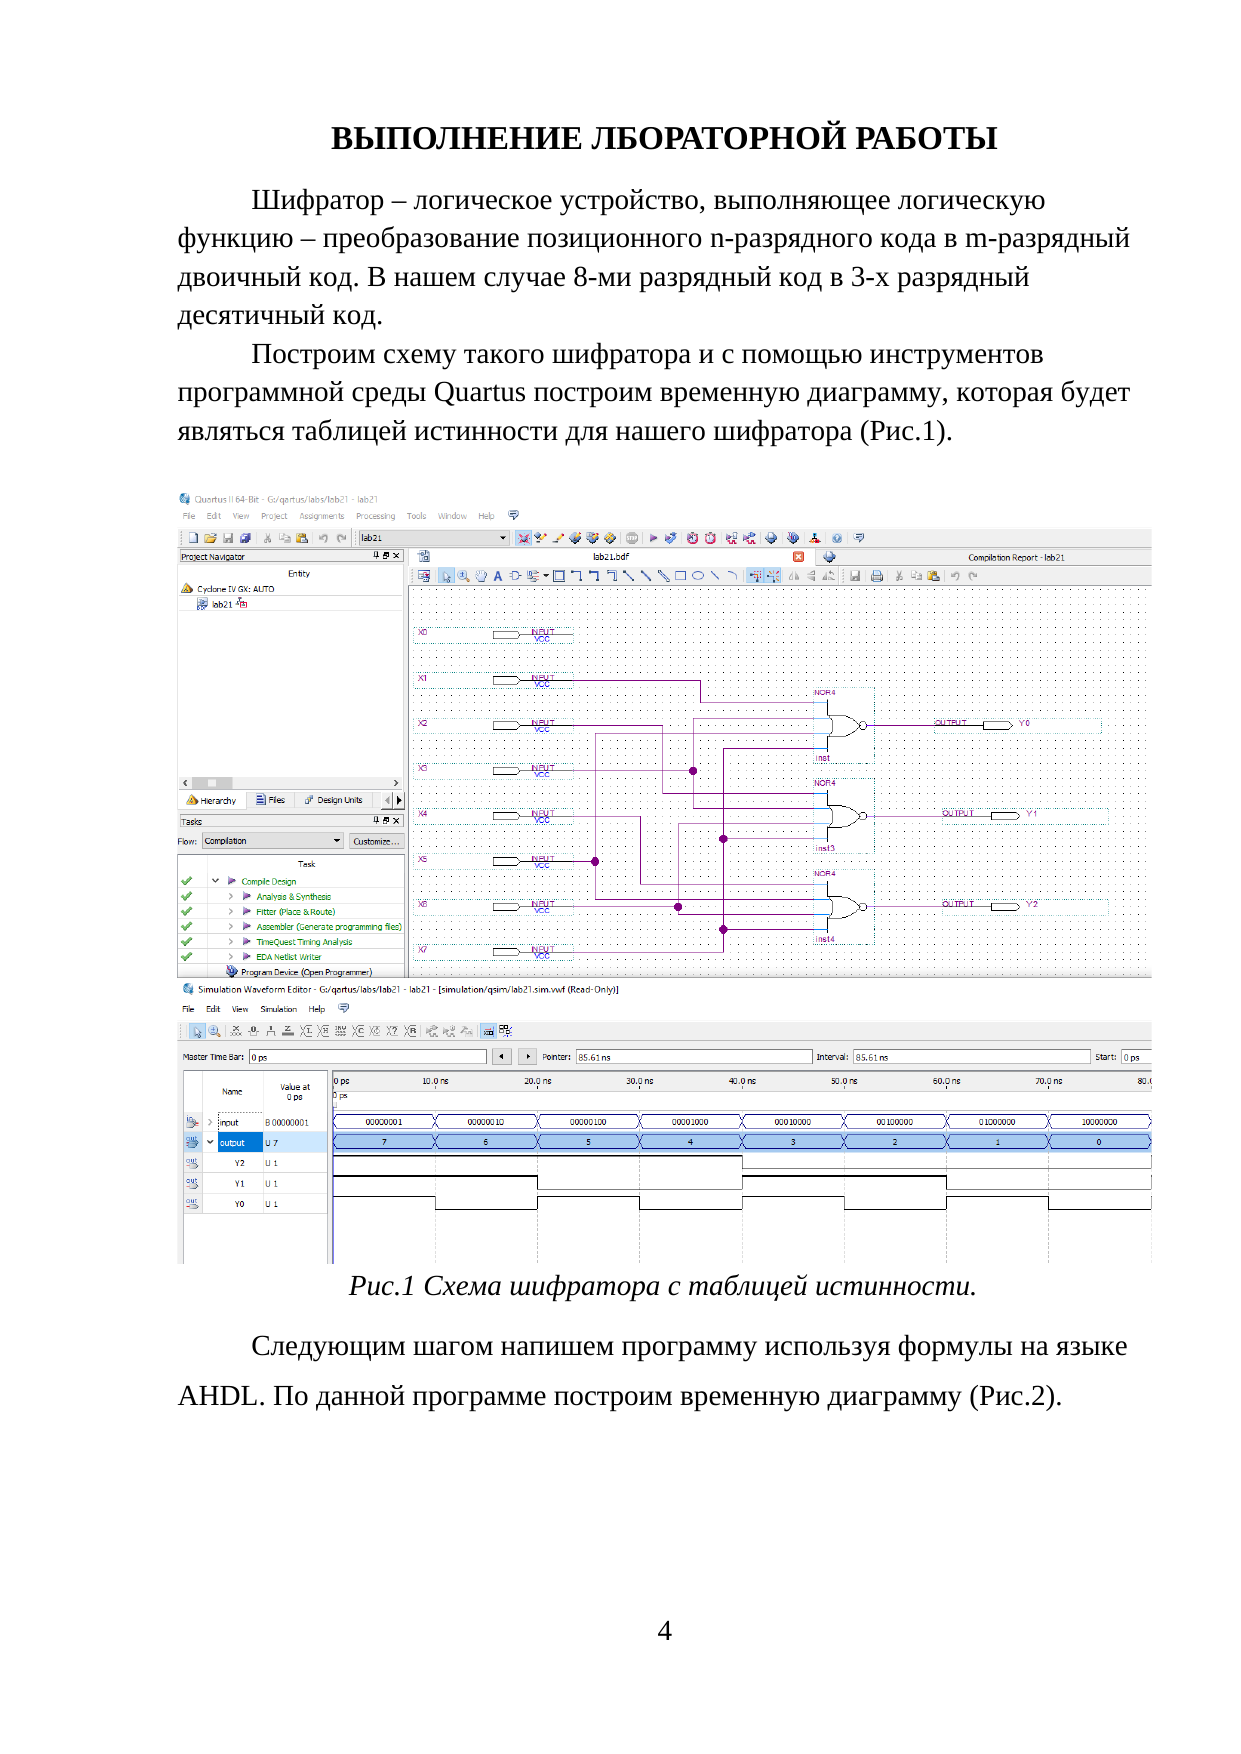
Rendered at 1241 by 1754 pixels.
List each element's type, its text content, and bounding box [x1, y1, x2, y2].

text Следующим шагом напишем программу используя формулы на языке AHDL. По данной программе построим временную диаграмму (Рис.2). [177, 1328, 1152, 1412]
subtitle ВЫПОЛНЕНИЕ ЛБОРАТОРНОЙ РАБОТЫ [177, 118, 1152, 156]
picture [177, 490, 1152, 1264]
text Рис.1 Схема шифратора с таблицей истинности. [177, 1268, 1152, 1302]
text Шифратор – логическое устройство, выполняющее логическую функцию – преобразование позиционного n-разрядного кода в m-разрядный двоичный код. В нашем случае 8-ми разрядный код в 3-х разрядный десятичный код. [177, 182, 1152, 331]
text Построим схему такого шифратора и с помощью инструментов программной среды Quartus построим временную диаграмму, которая будет являться таблицей истинности для нашего шифратора (Рис.1). [177, 336, 1152, 447]
